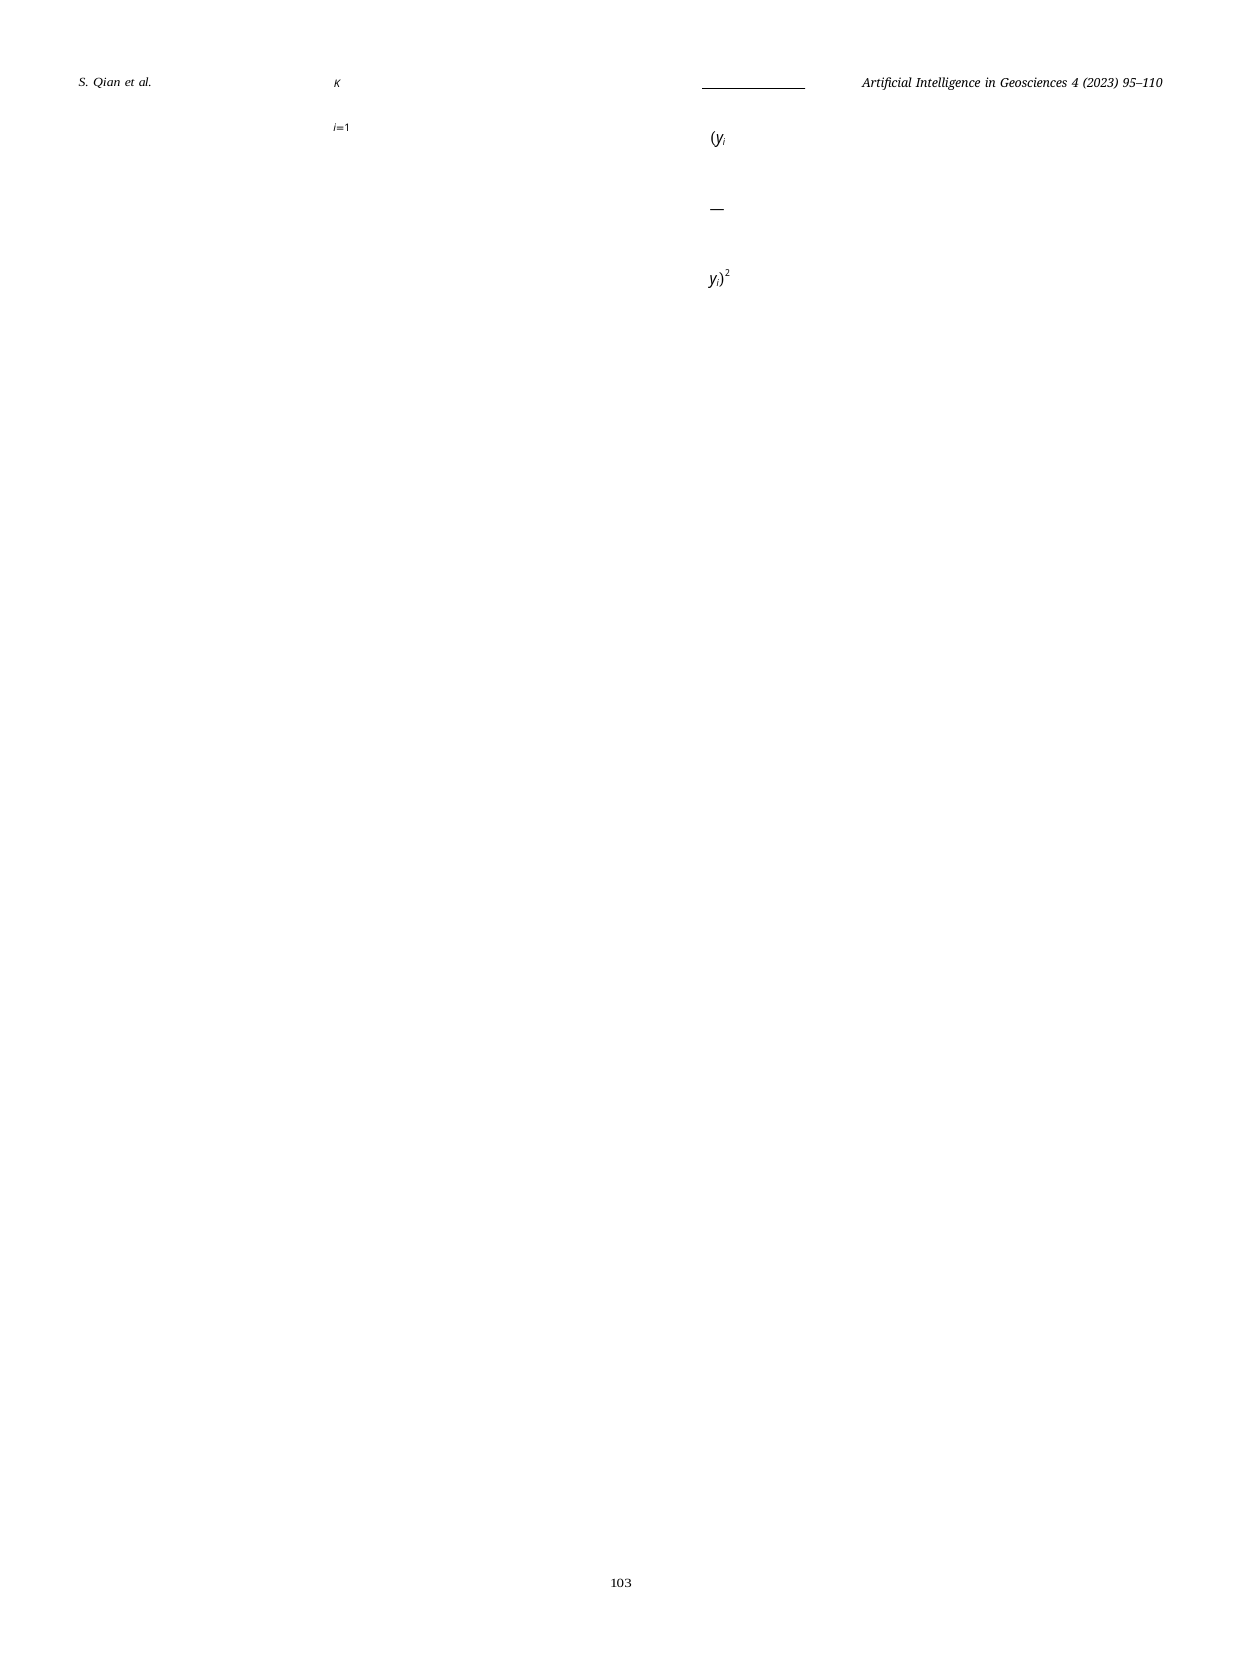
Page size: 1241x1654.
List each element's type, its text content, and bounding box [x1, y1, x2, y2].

text (yi — yi)2 [709, 89, 737, 298]
text i=1 [78, 88, 605, 143]
